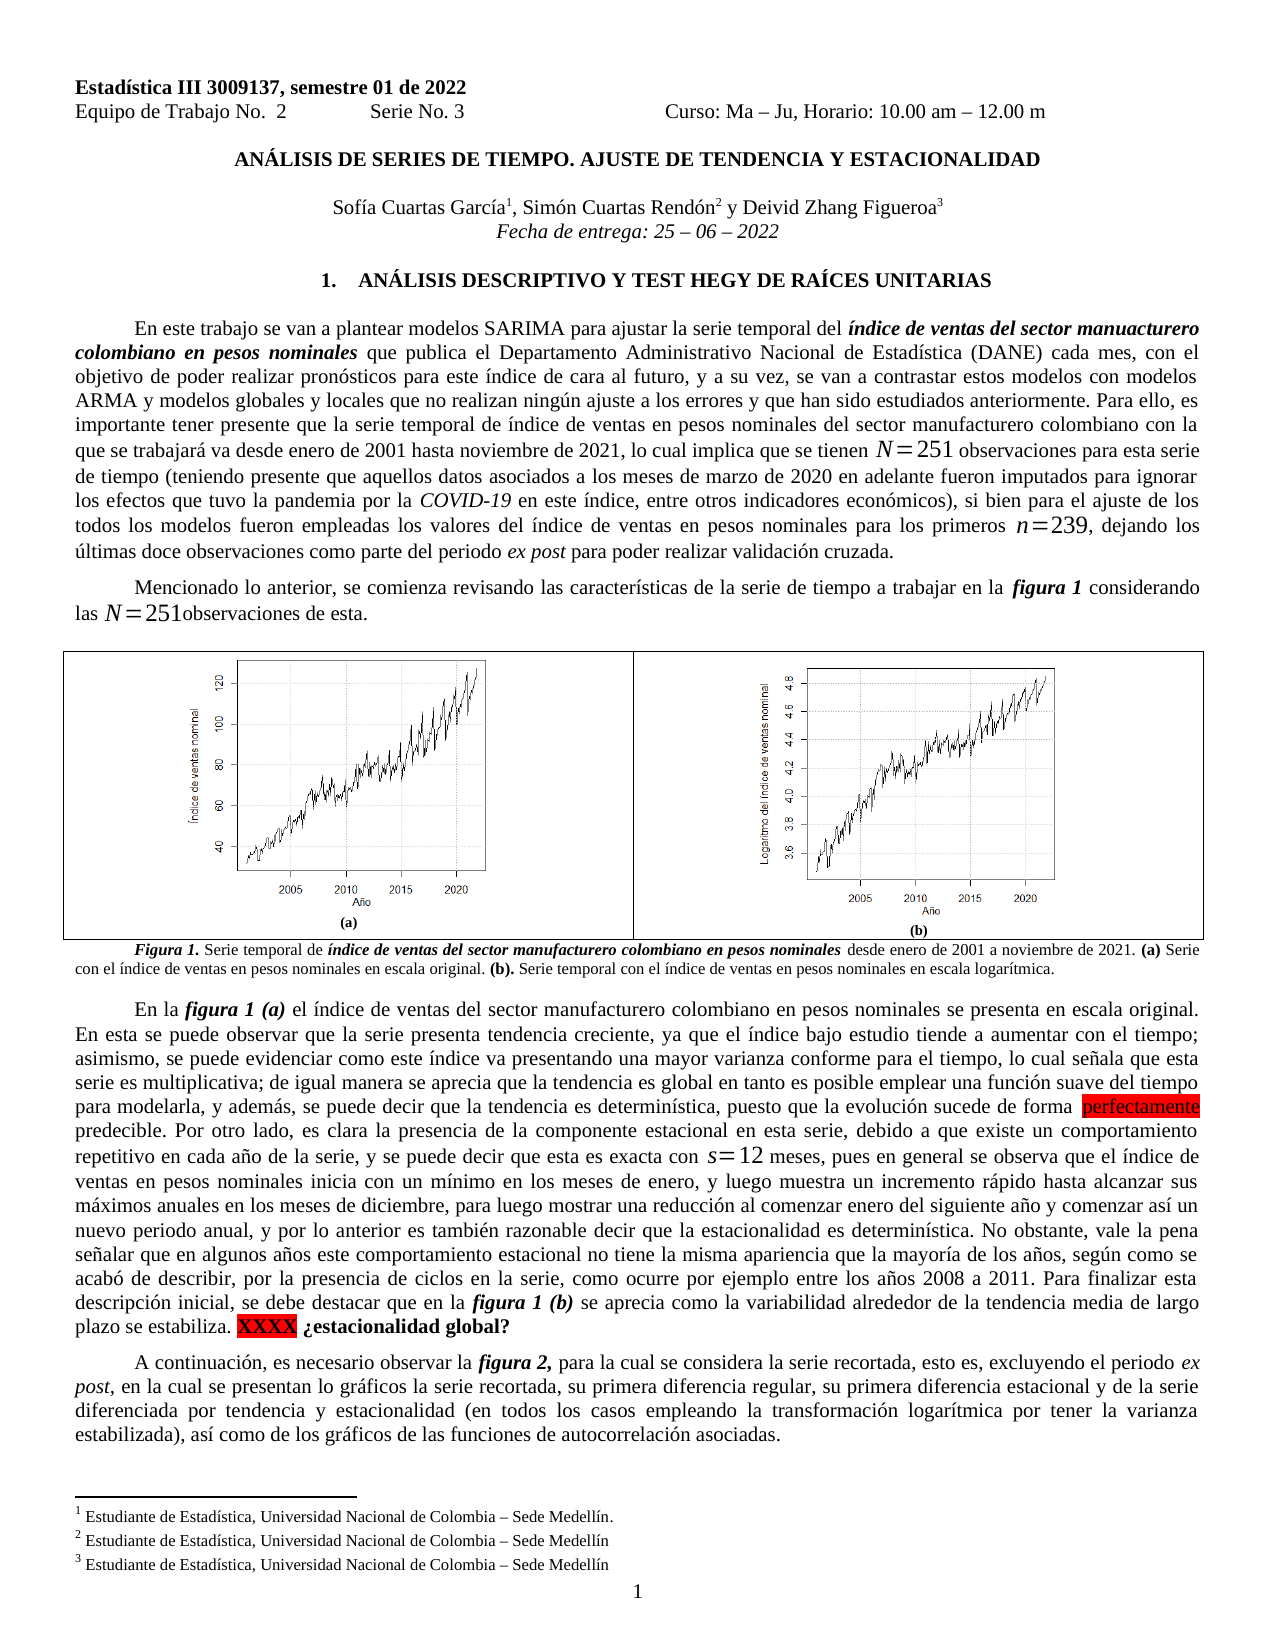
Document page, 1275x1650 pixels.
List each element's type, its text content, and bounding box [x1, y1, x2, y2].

text Figura 1. Serie temporal de índice de ventas del sector manufacturero colombiano en pesos nominales desde enero de 2001 a noviembre de 2021. (a) Serie con el índice de ventas en pesos nominales en escala original. (b). Serie temporal con el índice de ventas en pesos nominales en escala logarítmica. [75, 940, 1200, 978]
text Sofía Cuartas García, Simón Cuartas Rendón y Deivid Zhang Figueroa [75, 195, 1200, 219]
text Equipo de Trabajo No. 2 Serie No. 3 Curso: Ma – Ju, Horario: 10.00 am – 12.00 m [75, 99, 1200, 123]
text En la figura 1 (a) el índice de ventas del sector manufacturero colombiano en pesos nominales se presenta en escala original. En esta se puede observar que la serie presenta tendencia creciente, ya que el índice bajo estudio tiende a aumentar con el tiempo; asimismo, se puede evidenciar como este índice va presentando una mayor varianza conforme para el tiempo, lo cual señala que esta serie es multiplicativa; de igual manera se aprecia que la tendencia es global en tanto es posible emplear una función suave del tiempo para modelarla, y además, se puede decir que la tendencia es determinística, puesto que la evolución sucede de forma perfectamente predecible. Por otro lado, es clara la presencia de la componente estacional en esta serie, debido a que existe un comportamiento repetitivo en cada año de la serie, y se puede decir que esta es exacta con meses, pues en general se observa que el índice de ventas en pesos nominales inicia con un mínimo en los meses de enero, y luego muestra un incremento rápido hasta alcanzar sus máximos anuales en los meses de diciembre, para luego mostrar una reducción al comenzar enero del siguiente año y comenzar así un nuevo periodo anual, y por lo anterior es también razonable decir que la estacionalidad es determinística. No obstante, vale la pena señalar que en algunos años este comportamiento estacional no tiene la misma apariencia que la mayoría de los años, según como se acabó de describir, por la presencia de ciclos en la serie, como ocurre por ejemplo entre los años 2008 a 2011. Para finalizar esta descripción inicial, se debe destacar que en la figura 1 (b) se aprecia como la variabilidad alrededor de la tendencia media de largo plazo se estabiliza. XXXX ¿estacionalidad global? [75, 997, 1200, 1338]
table_header (a) [64, 652, 633, 939]
list ANÁLISIS DESCRIPTIVO Y TEST HEGY DE RAÍCES UNITARIAS [112, 267, 1200, 292]
subtitle ANÁLISIS DE SERIES DE TIEMPO. AJUSTE DE TENDENCIA Y ESTACIONALIDAD [75, 147, 1200, 171]
text En este trabajo se van a plantear modelos SARIMA para ajustar la serie temporal del índice de ventas del sector manuacturero colombiano en pesos nominales que publica el Departamento Administrativo Nacional de Estadística (DANE) cada mes, con el objetivo de poder realizar pronósticos para este índice de cara al futuro, y a su vez, se van a contrastar estos modelos con modelos ARMA y modelos globales y locales que no realizan ningún ajuste a los errores y que han sido estudiados anteriormente. Para ello, es importante tener presente que la serie temporal de índice de ventas en pesos nominales del sector manufacturero colombiano con la que se trabajará va desde enero de 2001 hasta noviembre de 2021, lo cual implica que se tienen observaciones para esta serie de tiempo (teniendo presente que aquellos datos asociados a los meses de marzo de 2020 en adelante fueron imputados para ignorar los efectos que tuvo la pandemia por la COVID-19 en este índice, entre otros indicadores económicos), si bien para el ajuste de los todos los modelos fueron empleadas los valores del índice de ventas en pesos nominales para los primeros , dejando los últimas doce observaciones como parte del periodo ex post para poder realizar validación cruzada. [75, 316, 1200, 563]
picture [756, 660, 1081, 923]
text A continuación, es necesario observar la figura 2, para la cual se considera la serie recortada, esto es, excluyendo el periodo ex post, en la cual se presentan lo gráficos la serie recortada, su primera diferencia regular, su primera diferencia estacional y de la serie diferenciada por tendencia y estacionalidad (en todos los casos empleando la transformación logarítmica por tener la varianza estabilizada), así como de los gráficos de las funciones de autocorrelación asociadas. [75, 1350, 1200, 1446]
text Mencionado lo anterior, se comienza revisando las características de la serie de tiempo a trabajar en la figura 1 considerando las observaciones de esta. [75, 575, 1200, 627]
subtitle Estadística III 3009137, semestre 01 de 2022 [75, 75, 1200, 99]
picture [186, 652, 512, 914]
text Fecha de entrega: 25 – 06 – 2022 [75, 219, 1200, 243]
table_header (b) [634, 652, 1203, 939]
